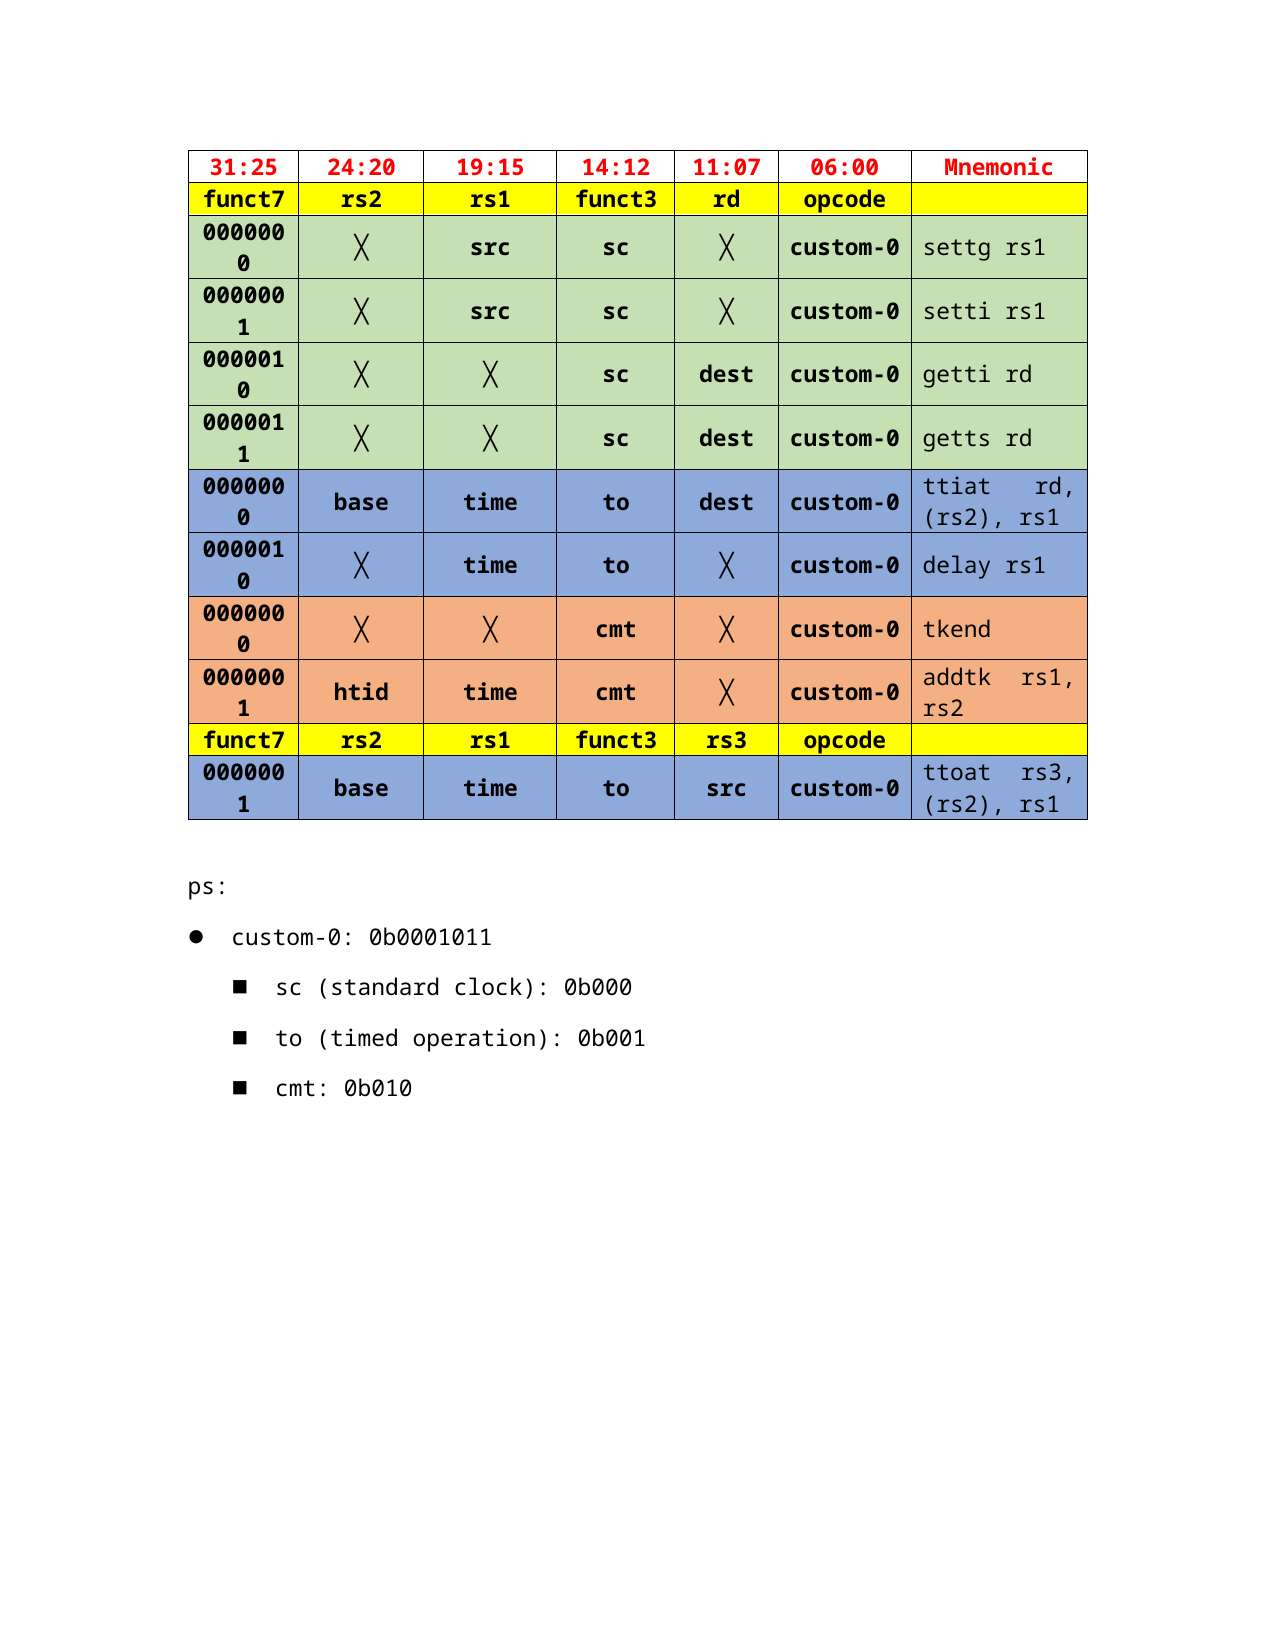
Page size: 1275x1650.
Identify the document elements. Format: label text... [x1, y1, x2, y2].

table_cell funct3 [557, 724, 674, 755]
table_cell delay rs1 [912, 533, 1087, 596]
table_cell tkend [912, 597, 1087, 659]
table_cell custom-0 [779, 756, 911, 819]
table_cell to [557, 756, 674, 819]
table_cell ╳ [424, 406, 556, 469]
table_cell rs3 [675, 724, 778, 755]
table_cell cmt [557, 597, 674, 659]
table_cell rd [675, 183, 778, 214]
list to (timed operation): 0b001 [231, 1021, 1087, 1053]
list cmt: 0b010 [231, 1072, 1087, 1103]
table_cell ╳ [675, 597, 778, 659]
table_cell ttiat rd, (rs2), rs1 [912, 470, 1087, 532]
table_cell src [424, 279, 556, 342]
table_cell ╳ [299, 279, 423, 342]
table_cell sc [557, 279, 674, 342]
table_cell custom-0 [779, 216, 911, 278]
table_cell funct3 [557, 183, 674, 214]
table_cell custom-0 [779, 533, 911, 596]
table_cell 0000001 [189, 756, 298, 819]
table_cell dest [675, 470, 778, 532]
table_cell time [424, 660, 556, 723]
text ps: [187, 870, 1087, 901]
table_cell settg rs1 [912, 216, 1087, 278]
table_cell ╳ [299, 597, 423, 659]
table_header 11:07 [675, 151, 778, 182]
table_cell custom-0 [779, 279, 911, 342]
table_header 19:15 [424, 151, 556, 182]
table_header 14:12 [557, 151, 674, 182]
table_cell 0000010 [189, 533, 298, 596]
table_cell opcode [779, 183, 911, 214]
table_cell 0000001 [189, 279, 298, 342]
table_cell ╳ [424, 343, 556, 405]
table_cell ttoat rs3, (rs2), rs1 [912, 756, 1087, 819]
table_cell ╳ [299, 406, 423, 469]
table_cell setti rs1 [912, 279, 1087, 342]
table_cell ╳ [675, 660, 778, 723]
table_cell custom-0 [779, 597, 911, 659]
table_cell custom-0 [779, 660, 911, 723]
list custom-0: 0b0001011 [187, 921, 1087, 952]
table_cell ╳ [424, 597, 556, 659]
table_cell 0000000 [189, 597, 298, 659]
table_cell time [424, 756, 556, 819]
table_cell 0000001 [189, 660, 298, 723]
table_cell custom-0 [779, 406, 911, 469]
table_cell htid [299, 660, 423, 723]
table_cell ╳ [675, 279, 778, 342]
table_cell rs2 [299, 183, 423, 214]
table_cell to [557, 470, 674, 532]
table_cell ╳ [299, 533, 423, 596]
table_cell sc [557, 216, 674, 278]
table_cell 0000010 [189, 343, 298, 405]
table_cell funct7 [189, 724, 298, 755]
table_header 06:00 [779, 151, 911, 182]
table_cell 0000011 [189, 406, 298, 469]
table_cell [912, 183, 1087, 214]
table_cell rs1 [424, 724, 556, 755]
table_cell [912, 724, 1087, 755]
table_cell opcode [779, 724, 911, 755]
table_cell rs2 [299, 724, 423, 755]
table_header 24:20 [299, 151, 423, 182]
table_cell 0000000 [189, 470, 298, 532]
table_cell ╳ [675, 216, 778, 278]
table_cell addtk rs1, rs2 [912, 660, 1087, 723]
table_cell time [424, 470, 556, 532]
table_cell time [424, 533, 556, 596]
table_cell dest [675, 343, 778, 405]
table_cell src [675, 756, 778, 819]
table_cell rs1 [424, 183, 556, 214]
table_cell custom-0 [779, 470, 911, 532]
table_header Mnemonic [912, 151, 1087, 182]
table_cell cmt [557, 660, 674, 723]
table_cell ╳ [675, 533, 778, 596]
table_cell funct7 [189, 183, 298, 214]
table_cell base [299, 470, 423, 532]
list sc (standard clock): 0b000 [231, 971, 1087, 1002]
table_cell to [557, 533, 674, 596]
table_cell sc [557, 406, 674, 469]
table_cell ╳ [299, 343, 423, 405]
table_cell sc [557, 343, 674, 405]
table_cell 0000000 [189, 216, 298, 278]
table_cell getts rd [912, 406, 1087, 469]
table_cell dest [675, 406, 778, 469]
table_header 31:25 [189, 151, 298, 182]
table_cell src [424, 216, 556, 278]
table_cell custom-0 [779, 343, 911, 405]
table_cell getti rd [912, 343, 1087, 405]
table_cell base [299, 756, 423, 819]
table_cell ╳ [299, 216, 423, 278]
